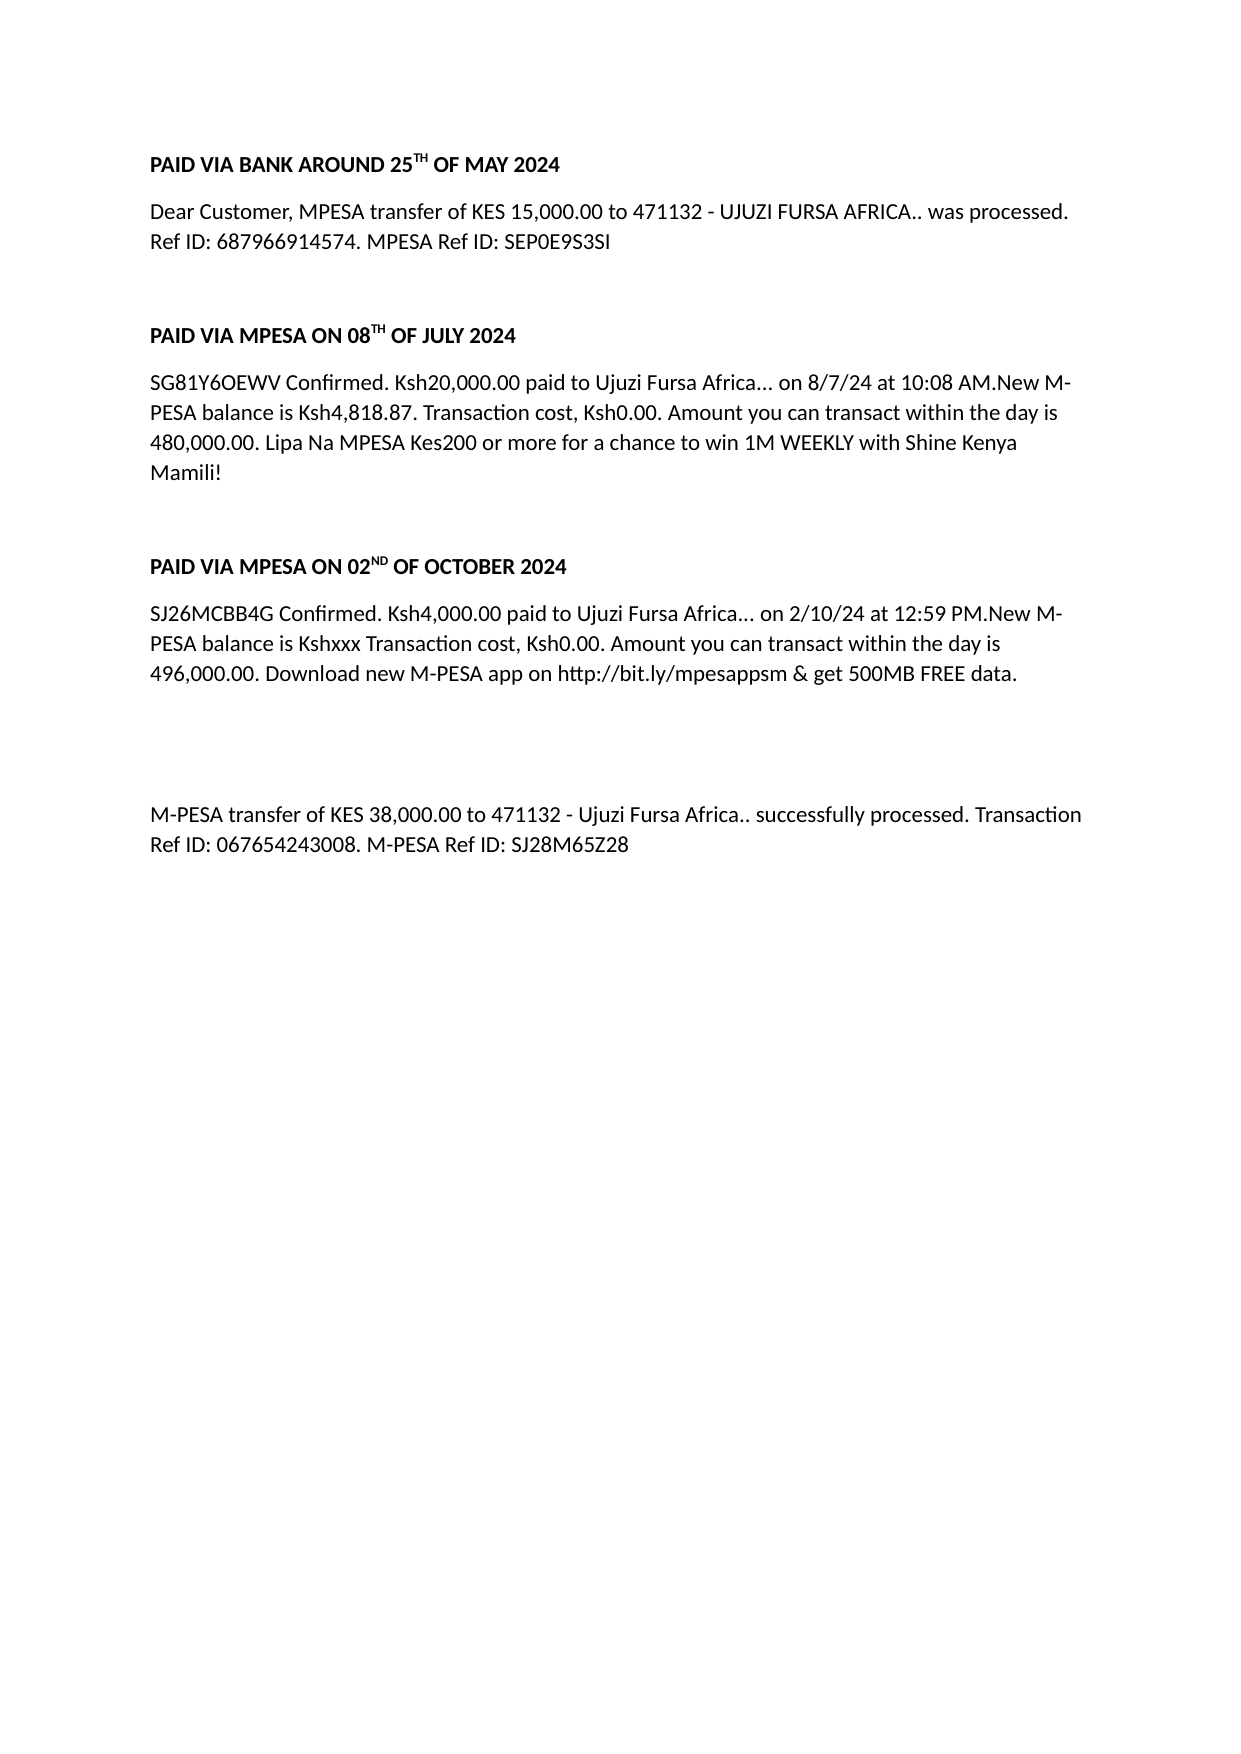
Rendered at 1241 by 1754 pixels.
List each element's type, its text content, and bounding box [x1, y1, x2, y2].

text M-PESA transfer of KES 38,000.00 to 471132 - Ujuzi Fursa Africa.. successfully processed. Transaction Ref ID: 067654243008. M-PESA Ref ID: SJ28M65Z28 [150, 800, 1090, 858]
text PAID VIA MPESA ON 08TH OF JULY 2024 [150, 321, 1090, 349]
text PAID VIA BANK AROUND 25TH OF MAY 2024 [150, 150, 1090, 178]
text SG81Y6OEWV Confirmed. Ksh20,000.00 paid to Ujuzi Fursa Africa... on 8/7/24 at 10:08 AM.New M-PESA balance is Ksh4,818.87. Transaction cost, Ksh0.00. Amount you can transact within the day is 480,000.00. Lipa Na MPESA Kes200 or more for a chance to win 1M WEEKLY with Shine Kenya Mamili! [150, 368, 1090, 486]
text SJ26MCBB4G Confirmed. Ksh4,000.00 paid to Ujuzi Fursa Africa... on 2/10/24 at 12:59 PM.New M-PESA balance is Kshxxx Transaction cost, Ksh0.00. Amount you can transact within the day is 496,000.00. Download new M-PESA app on http://bit.ly/mpesappsm & get 500MB FREE data. [150, 599, 1090, 687]
text Dear Customer, MPESA transfer of KES 15,000.00 to 471132 - UJUZI FURSA AFRICA.. was processed. Ref ID: 687966914574. MPESA Ref ID: SEP0E9S3SI [150, 197, 1090, 255]
text PAID VIA MPESA ON 02ND OF OCTOBER 2024 [150, 552, 1090, 580]
